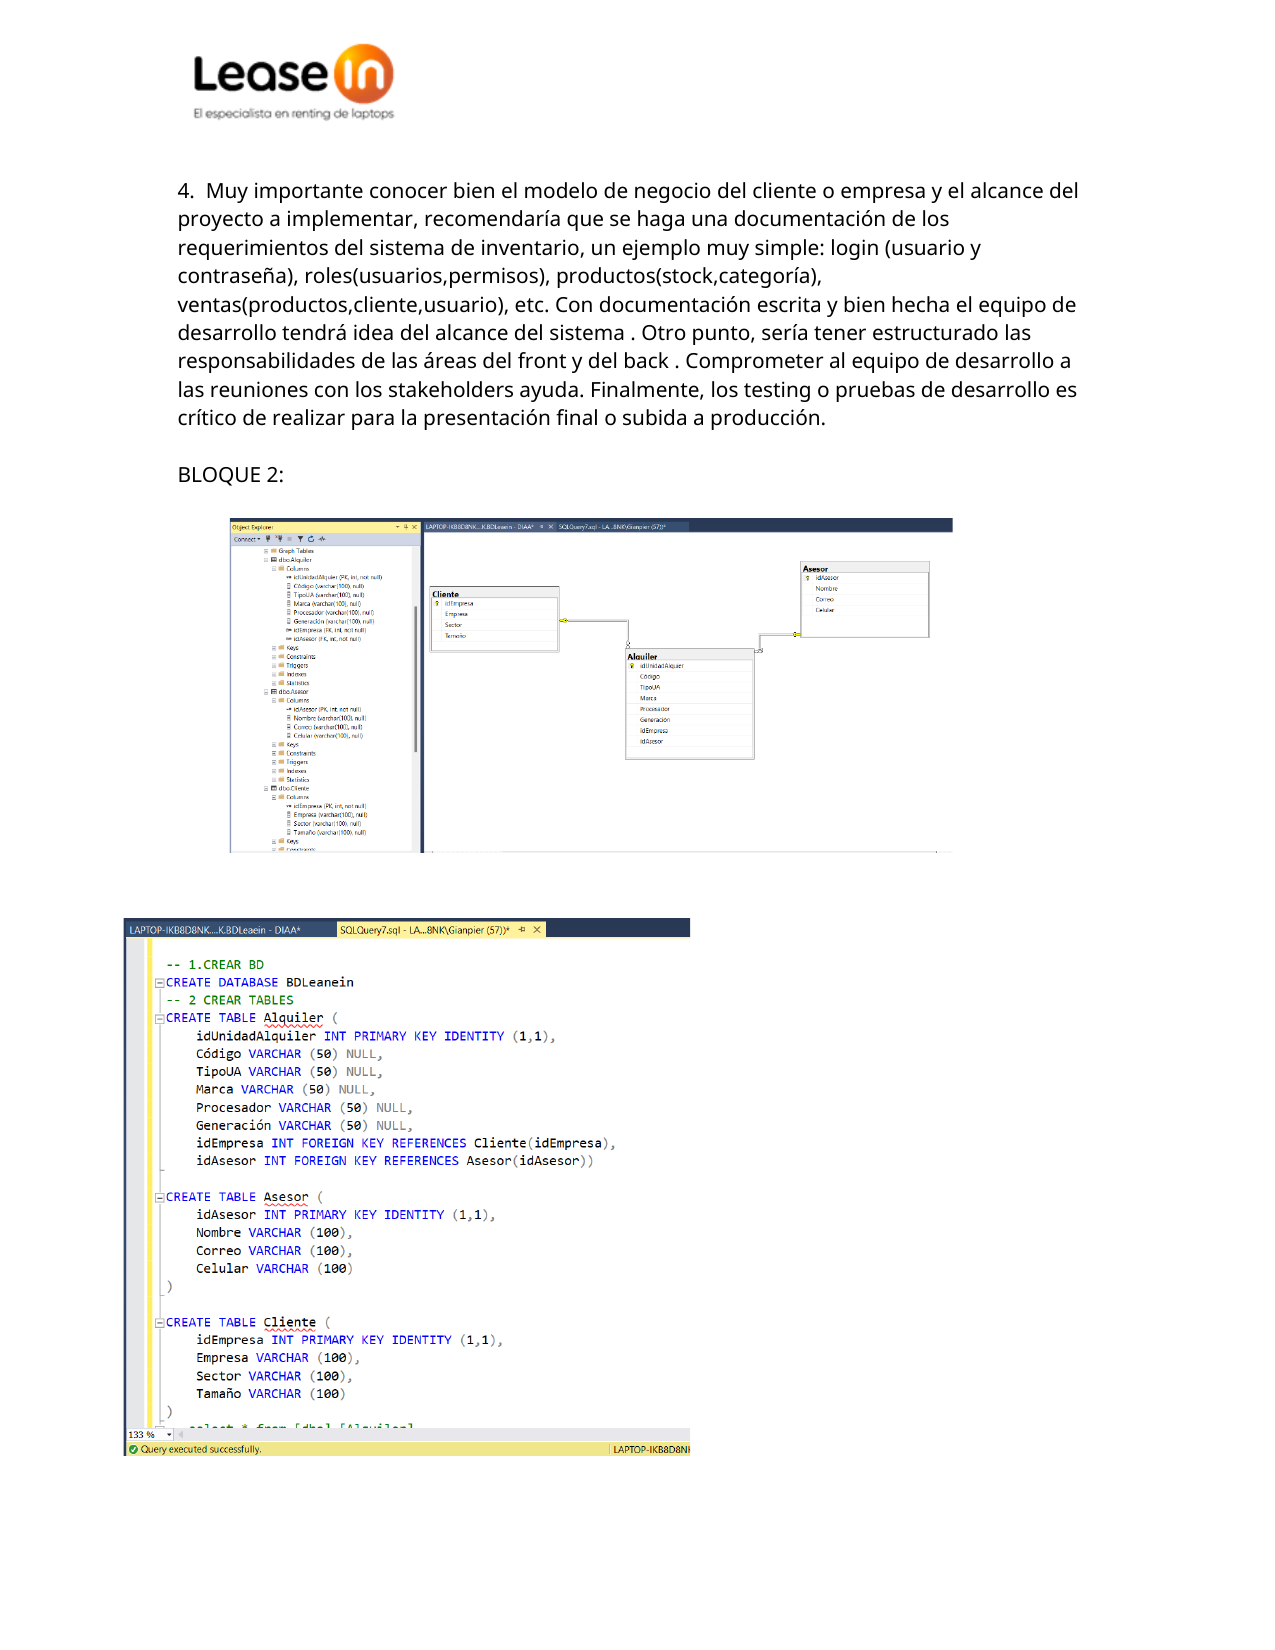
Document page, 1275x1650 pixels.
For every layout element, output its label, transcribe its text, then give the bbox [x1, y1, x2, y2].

picture [123, 918, 691, 1456]
picture [229, 518, 953, 853]
picture [177, 29, 410, 128]
text 4. Muy importante conocer bien el modelo de negocio del cliente o empresa y el alcance del proyecto a implementar, recomendaría que se haga una documentación de los requerimientos del sistema de inventario, un ejemplo muy simple: login (usuario y contraseña), roles(usuarios,permisos), productos(stock,categoría), ventas(productos,cliente,usuario), etc. Con documentación escrita y bien hecha el equipo de desarrollo tendrá idea del alcance del sistema . Otro punto, sería tener estructurado las responsabilidades de las áreas del front y del back . Comprometer al equipo de desarrollo a las reuniones con los stakeholders ayuda. Finalmente, los testing o pruebas de desarrollo es crítico de realizar para la presentación final o subida a producción. [177, 176, 1098, 432]
text BLOQUE 2: [177, 460, 1098, 489]
